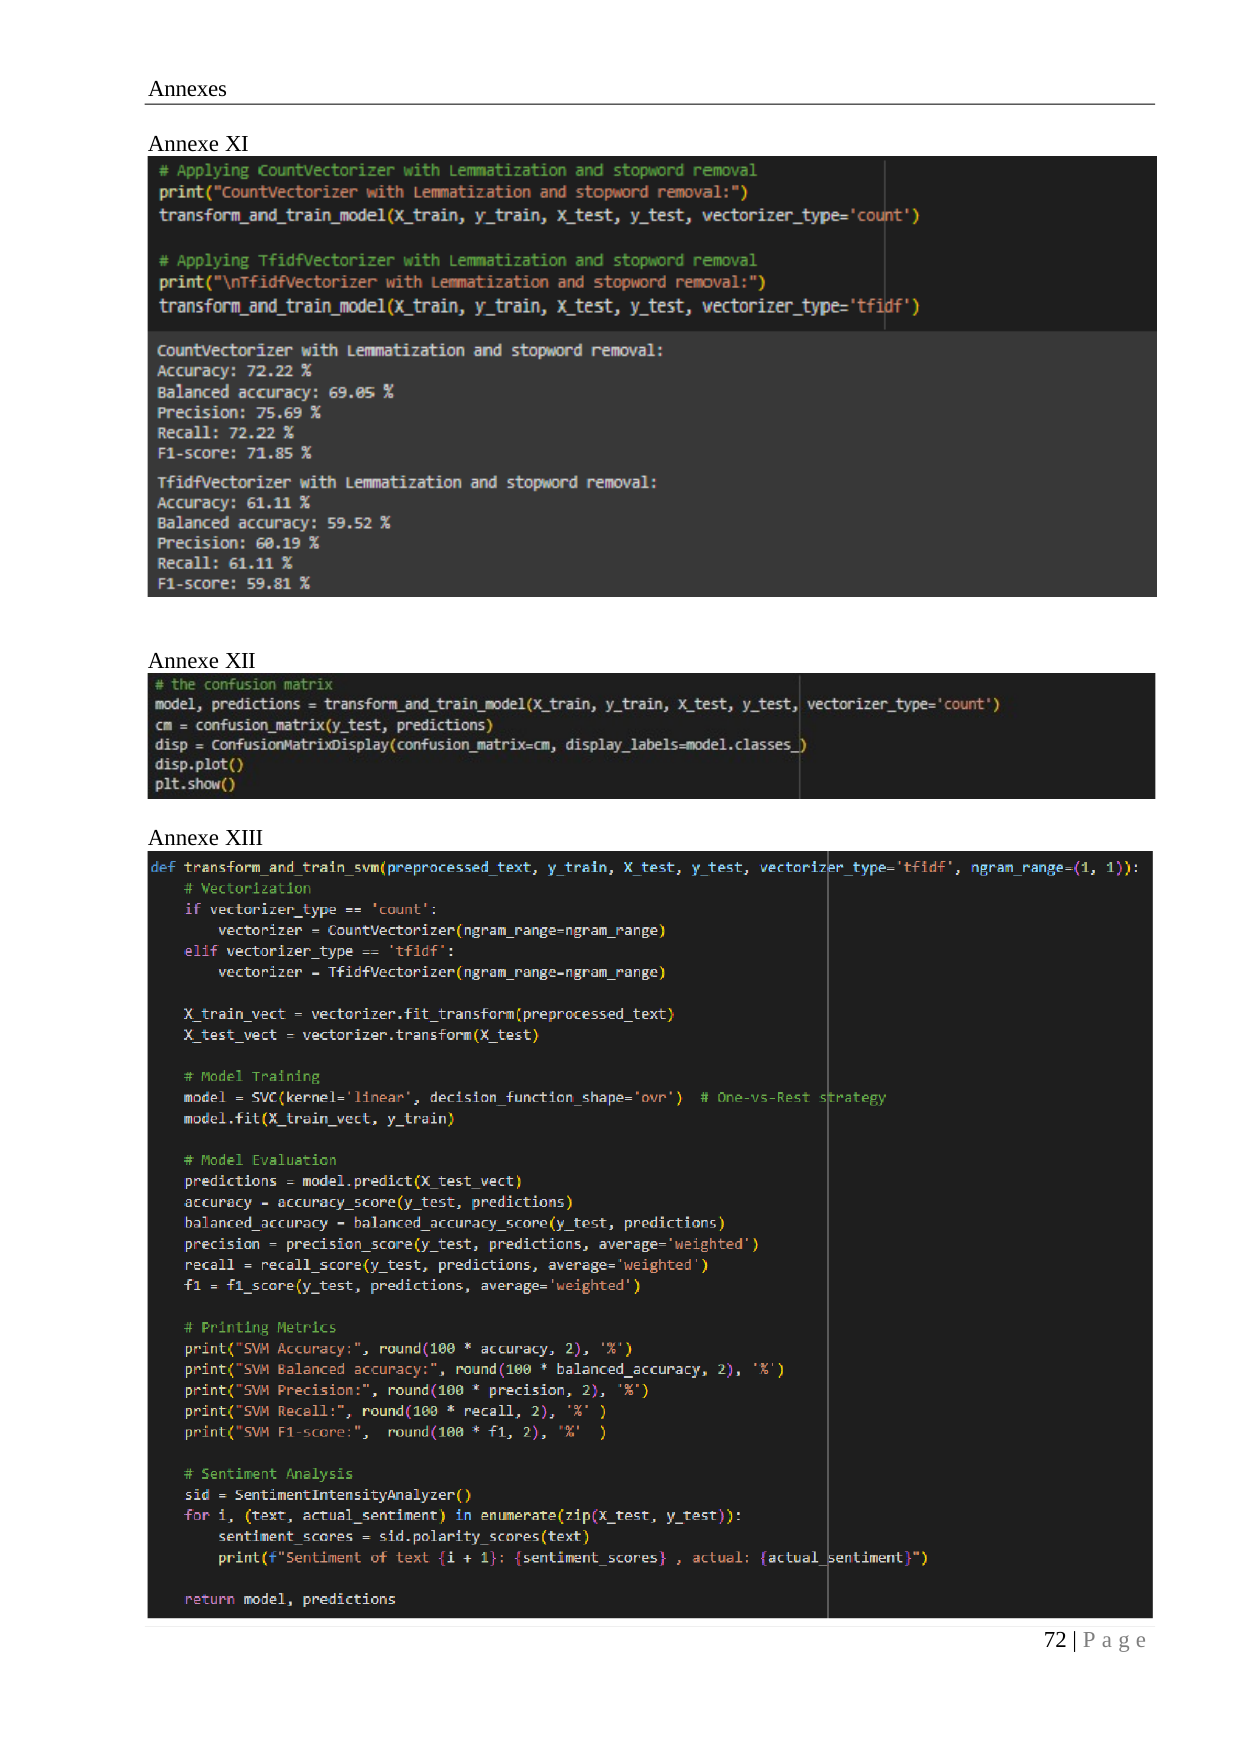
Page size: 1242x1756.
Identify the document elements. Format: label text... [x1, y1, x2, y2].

picture [147, 673, 1156, 799]
text Annexe XII [148, 647, 1183, 673]
text Annexe XIII [148, 824, 1183, 851]
picture [147, 156, 1157, 597]
text Annexe XI [148, 130, 1183, 157]
picture [144, 851, 1156, 1627]
